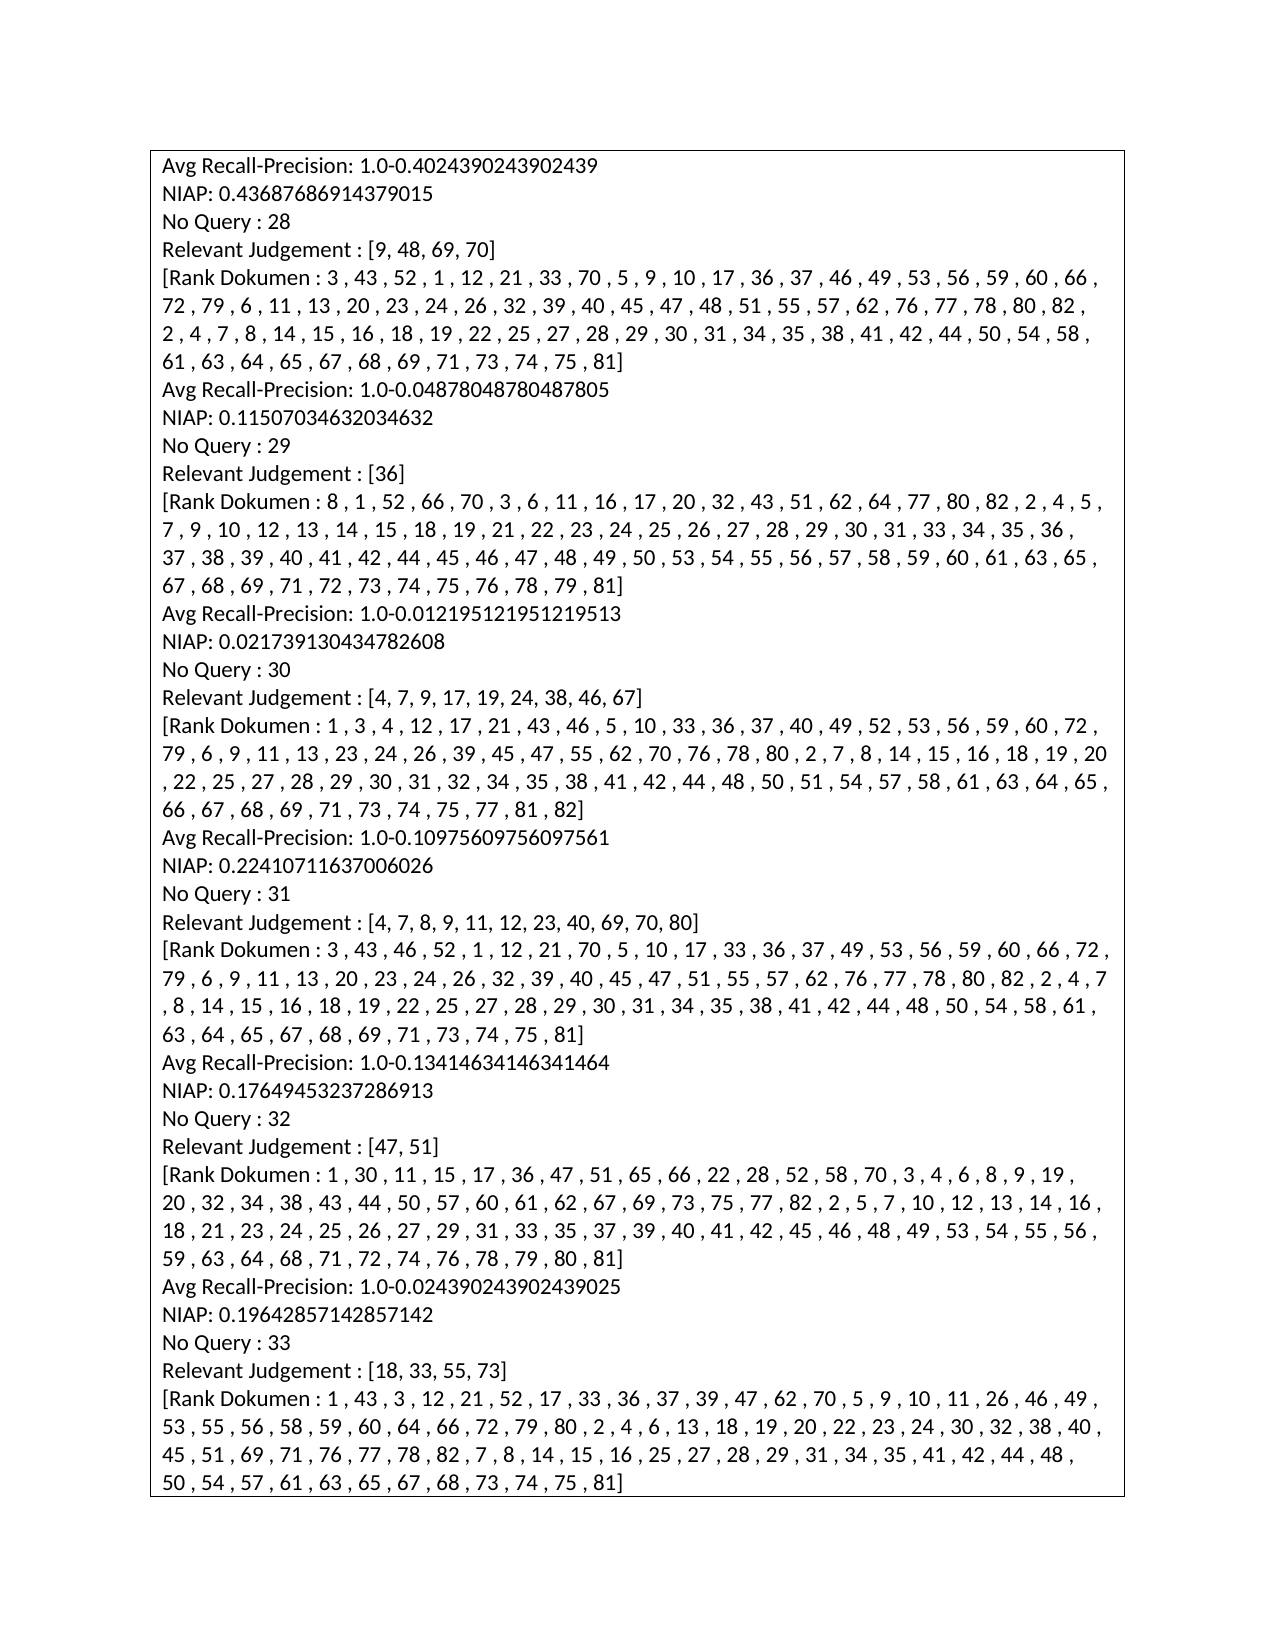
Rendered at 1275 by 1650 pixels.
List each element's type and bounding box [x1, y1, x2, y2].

table_header [151, 151, 1124, 1496]
